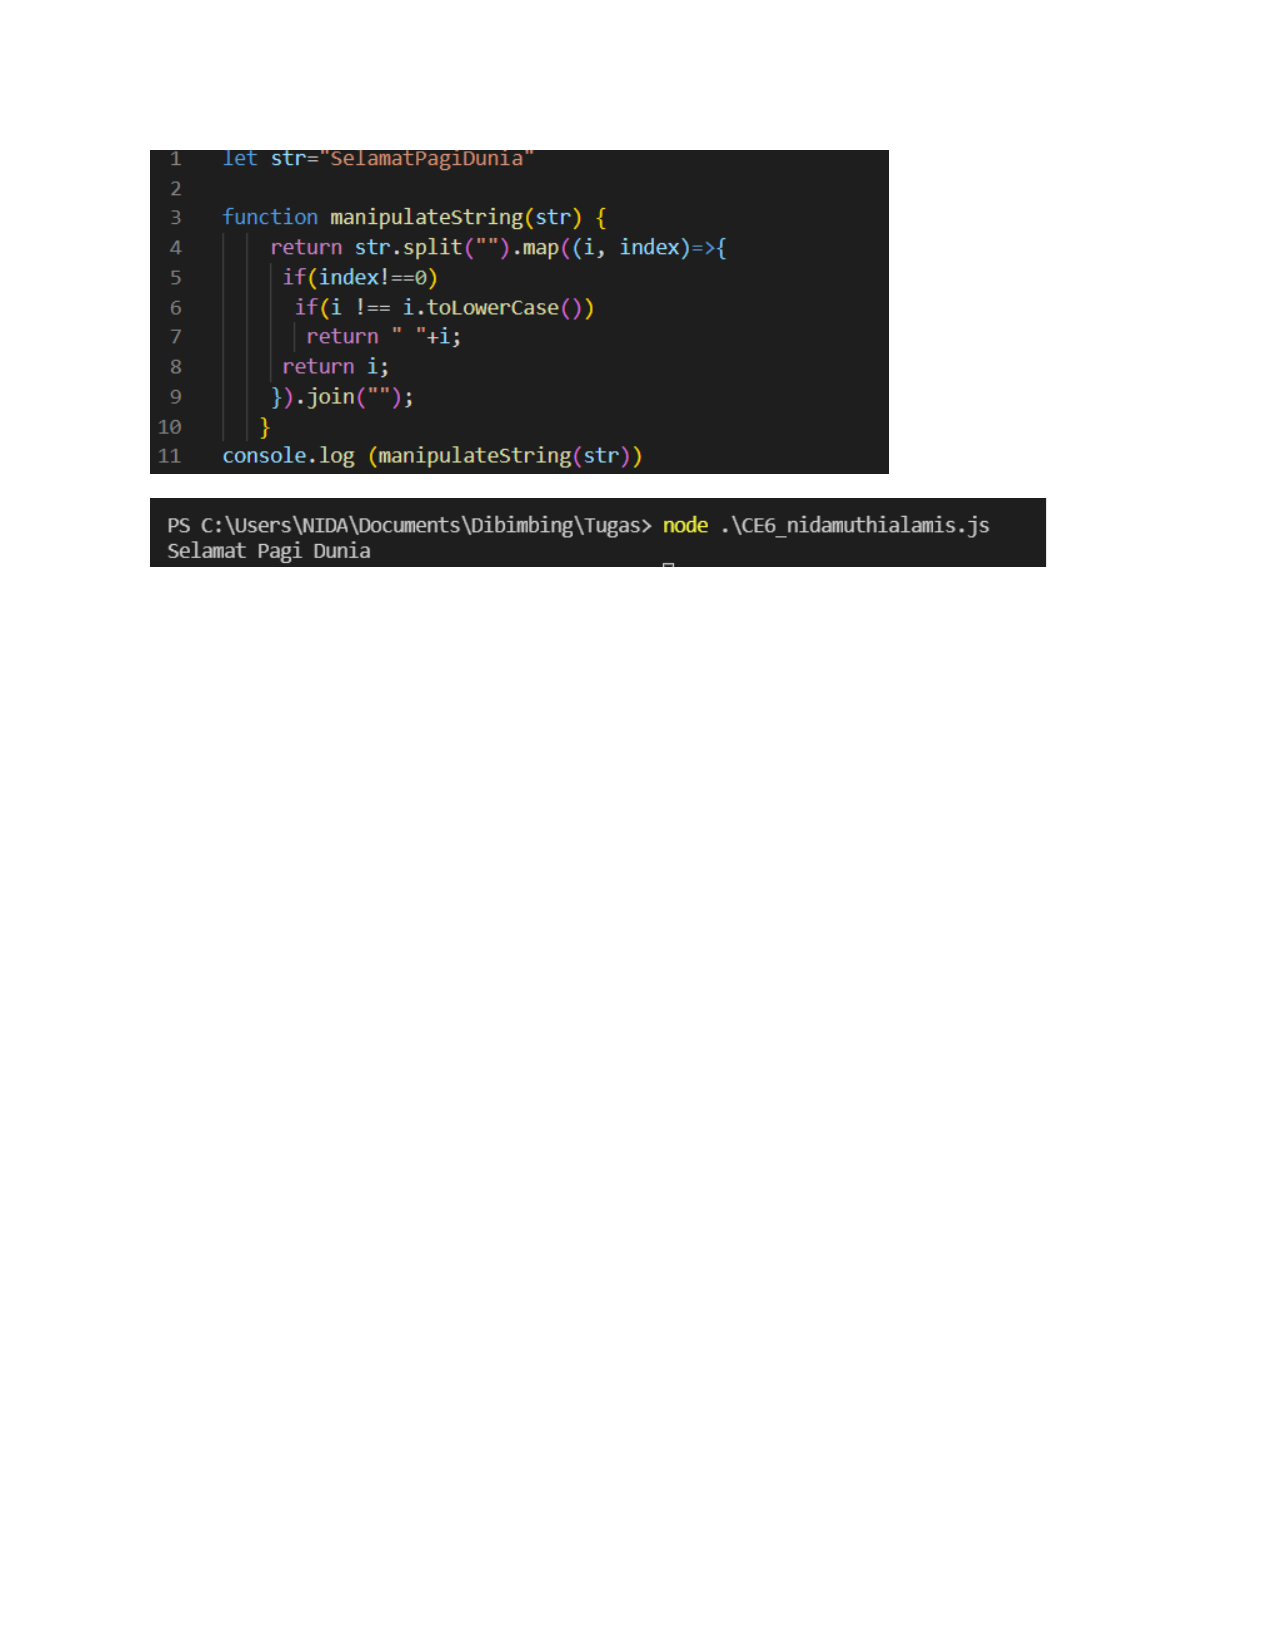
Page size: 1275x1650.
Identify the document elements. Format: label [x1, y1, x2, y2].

picture [150, 150, 889, 474]
picture [150, 498, 1047, 567]
